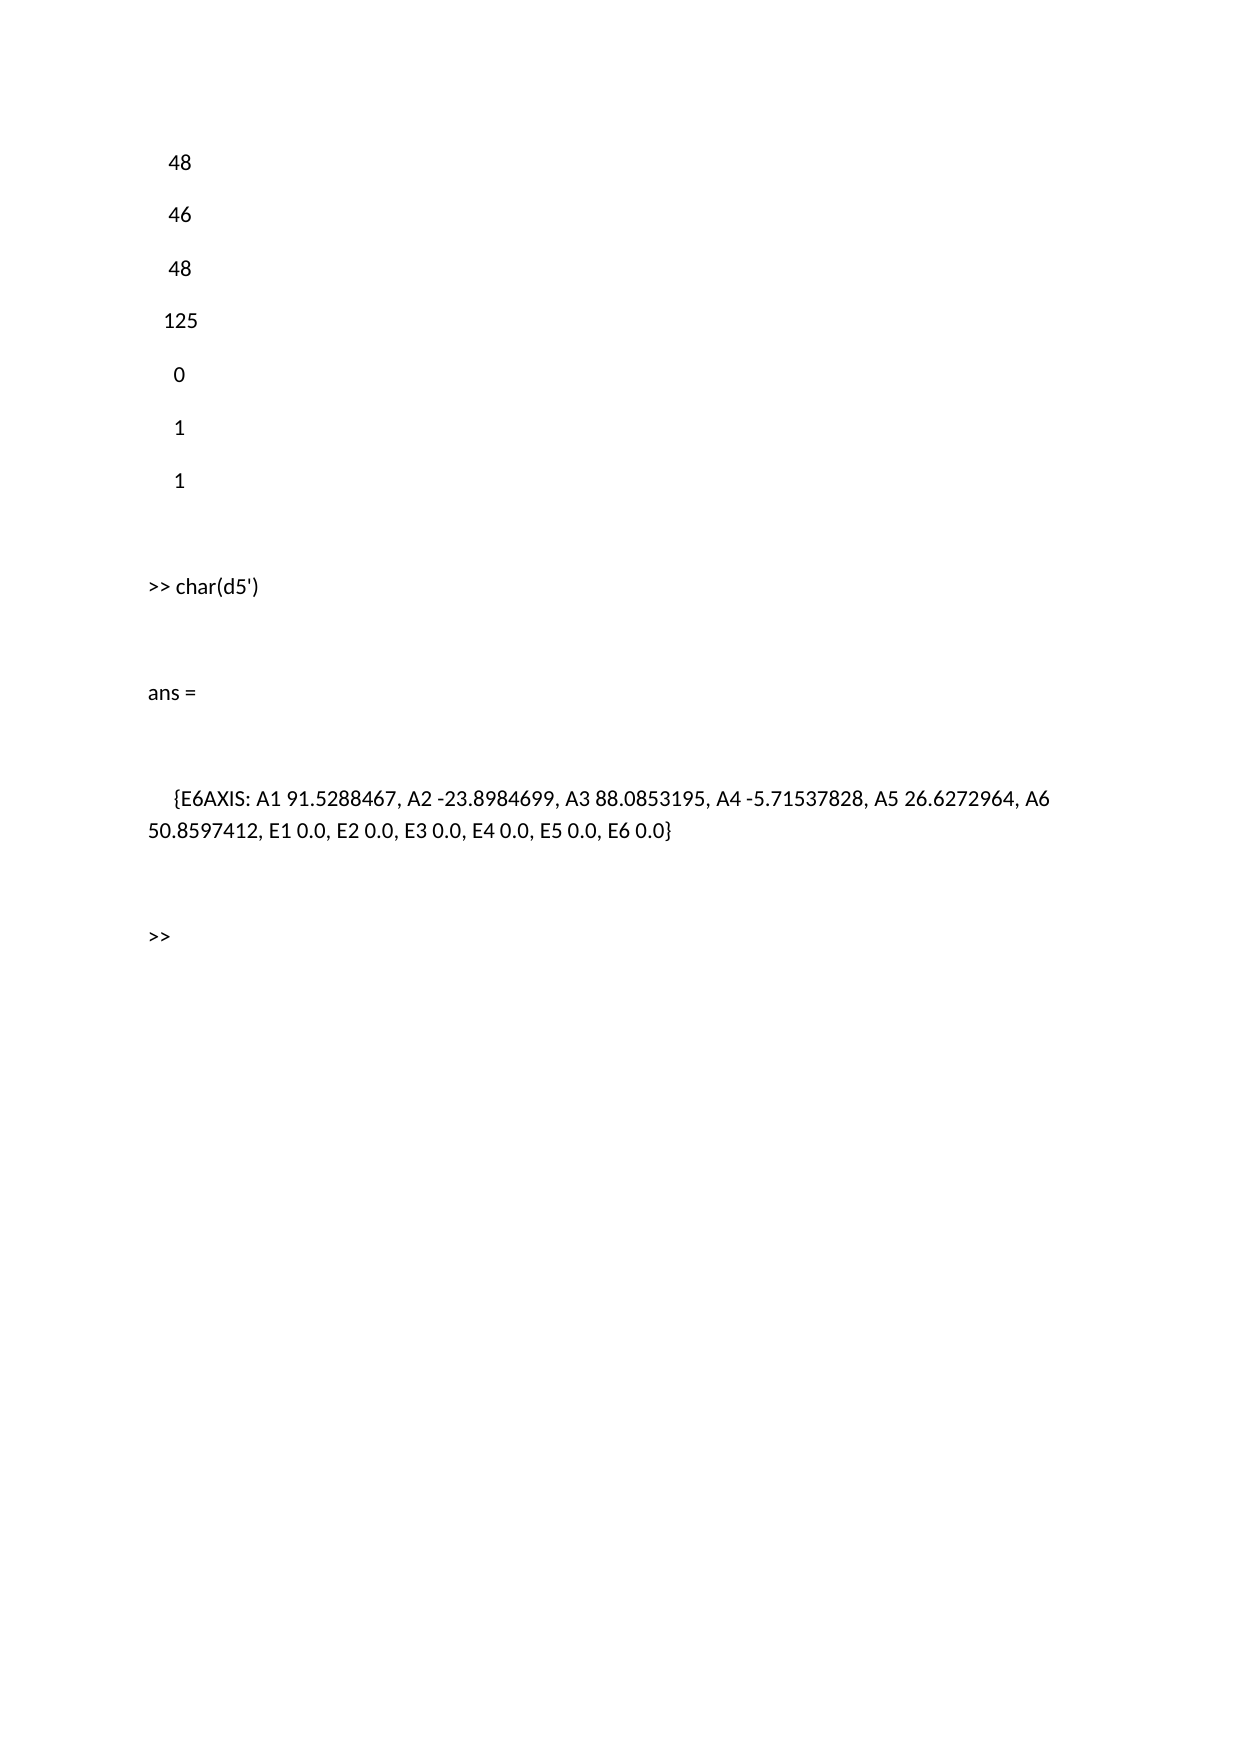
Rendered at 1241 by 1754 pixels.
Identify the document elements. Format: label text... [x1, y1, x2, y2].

text ans = [148, 678, 1093, 706]
text  {E6AXIS: A1 91.5288467, A2 -23.8984699, A3 88.0853195, A4 -5.71537828, A5 26.6272964, A6 50.8597412, E1 0.0, E2 0.0, E3 0.0, E4 0.0, E5 0.0, E6 0.0} [148, 784, 1093, 844]
text 48 [148, 254, 1093, 282]
text 46 [148, 201, 1093, 229]
text 0 [148, 360, 1093, 388]
text 1 [148, 413, 1093, 441]
text >> [148, 922, 1093, 950]
text 48 [148, 148, 1093, 176]
text 1 [148, 466, 1093, 494]
text 125 [148, 307, 1093, 335]
text >> char(d5') [148, 572, 1093, 600]
